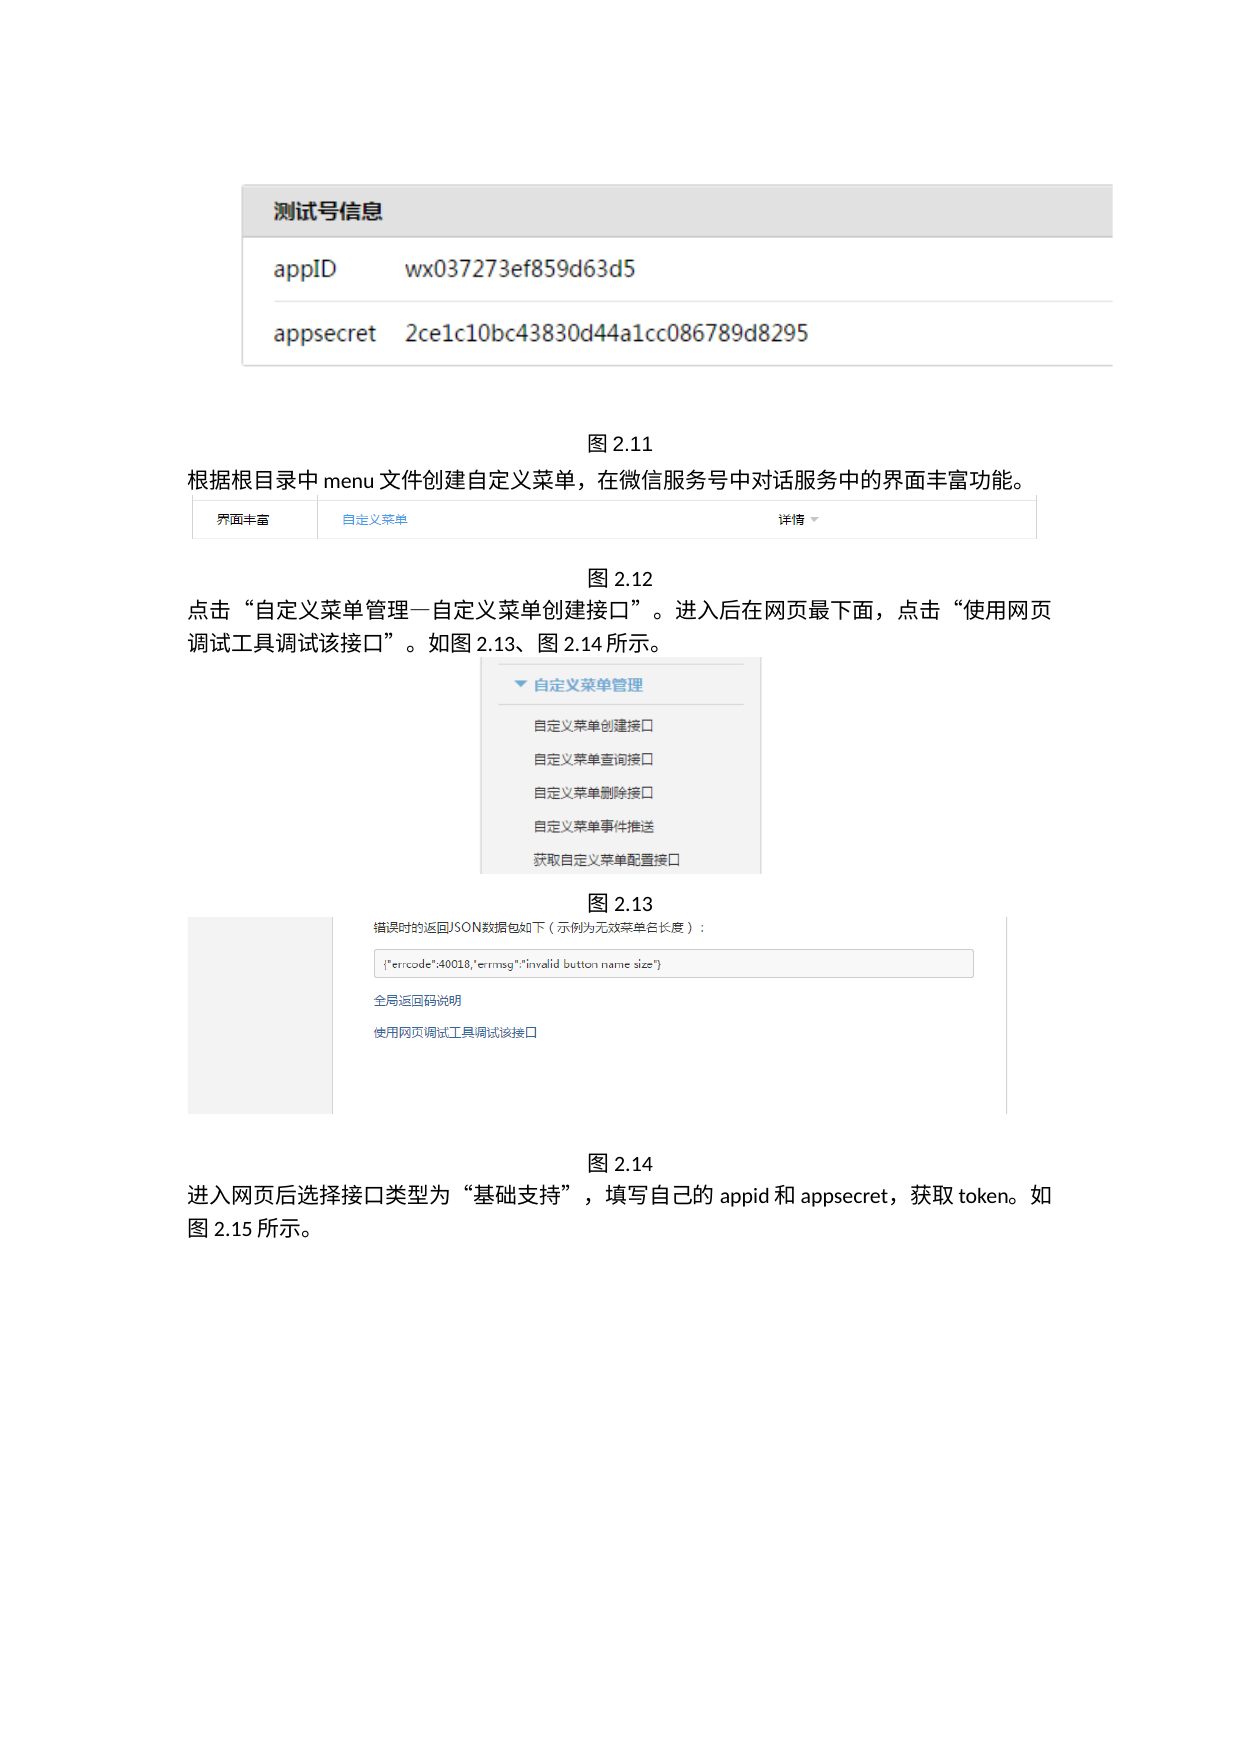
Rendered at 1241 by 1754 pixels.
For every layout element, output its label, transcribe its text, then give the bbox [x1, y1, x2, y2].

picture [187, 917, 1053, 1114]
picture [455, 657, 786, 874]
text 图2.11 [187, 426, 1053, 459]
picture [187, 495, 1053, 539]
text 进入网页后选择接口类型为“基础支持”，填写自己的appid和appsecret，获取token。如图2.15所示。 [187, 1178, 1053, 1243]
text 图2.12 [187, 560, 1053, 593]
text 图2.13 [187, 885, 1053, 917]
picture [187, 162, 1113, 406]
text 根据根目录中menu文件创建自定义菜单，在微信服务号中对话服务中的界面丰富功能。 [187, 463, 1053, 495]
text 图2.14 [187, 1145, 1053, 1178]
text 点击“自定义菜单管理—自定义菜单创建接口”。进入后在网页最下面，点击“使用网页调试工具调试该接口”。如图2.13、图2.14所示。 [187, 593, 1053, 658]
